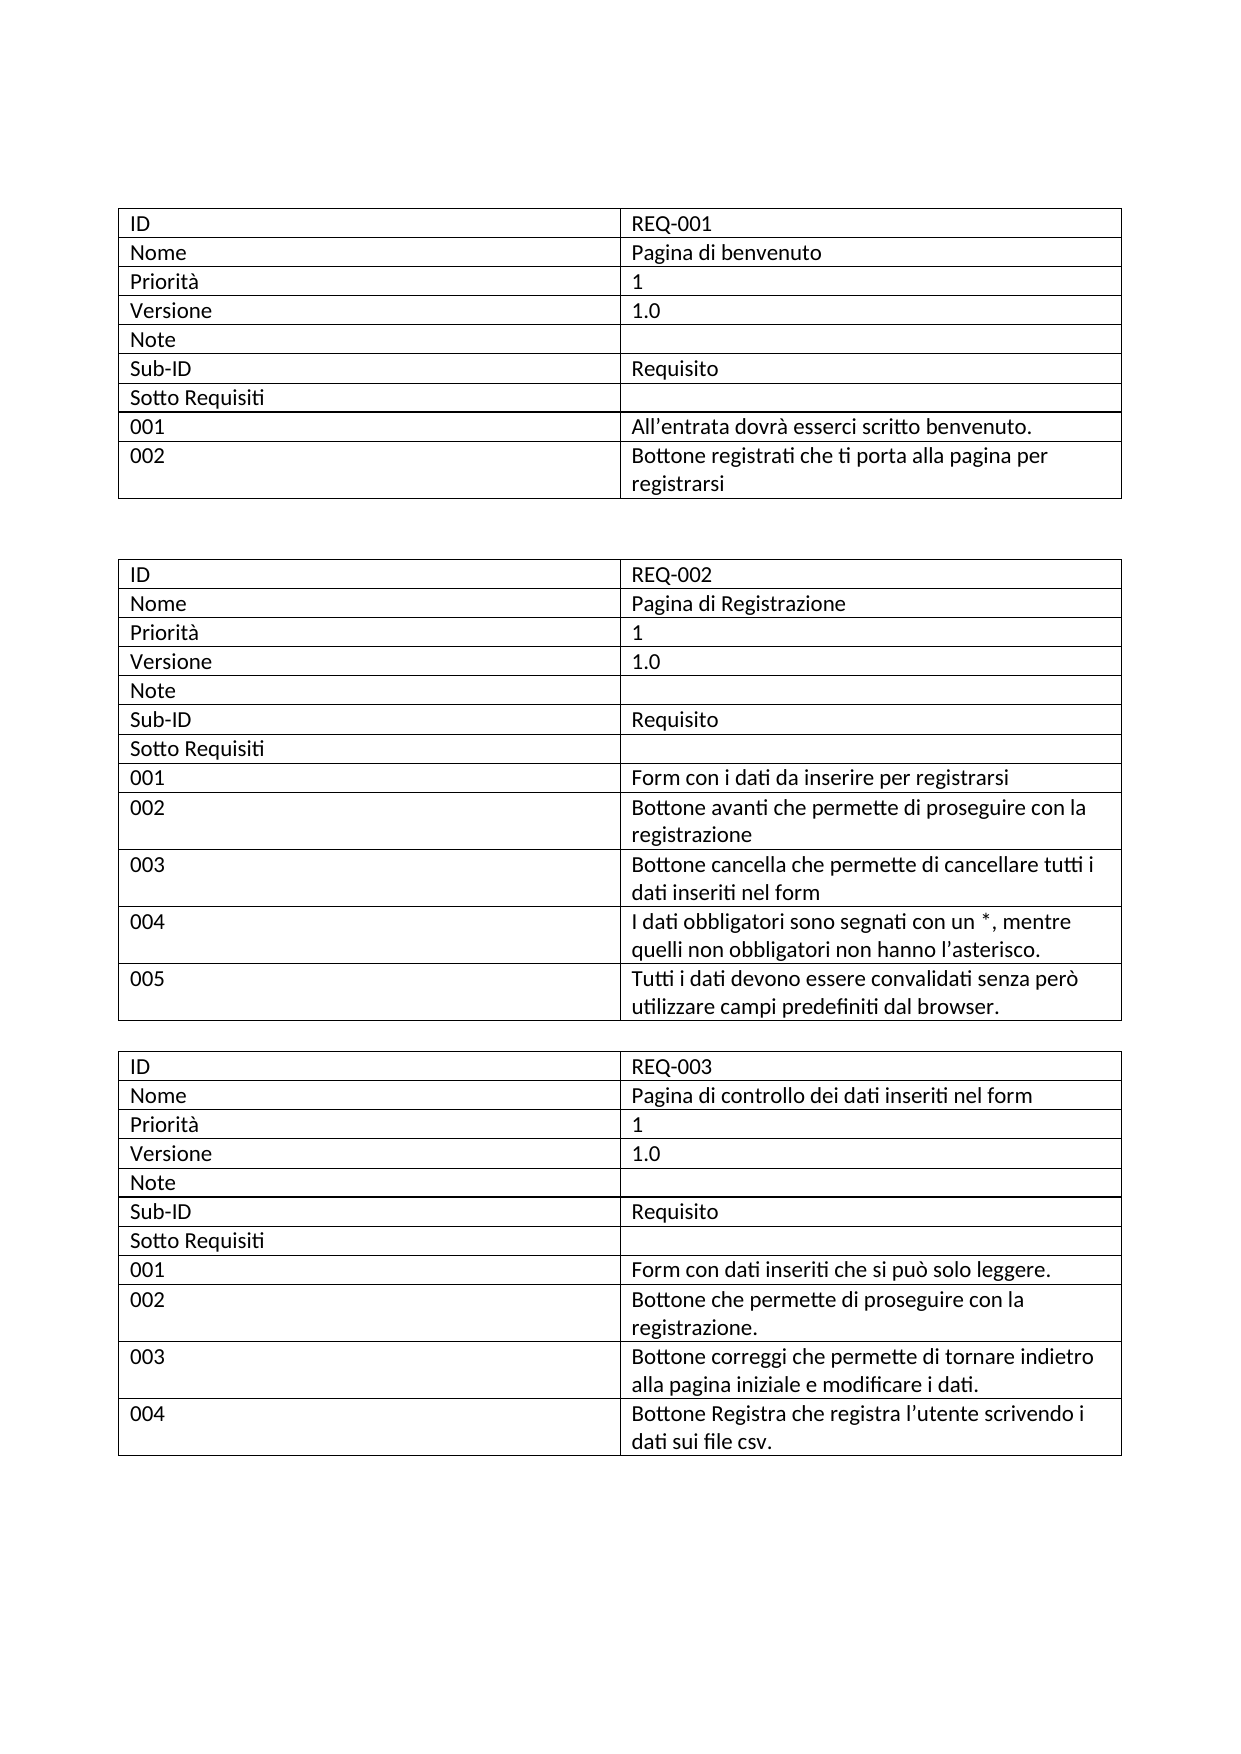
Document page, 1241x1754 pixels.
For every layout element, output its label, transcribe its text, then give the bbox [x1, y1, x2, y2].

table_cell 002 [119, 1285, 620, 1341]
table_cell All’entrata dovrà esserci scritto benvenuto. [621, 413, 1121, 441]
table_header ID [119, 560, 620, 588]
table_cell 003 [119, 1342, 620, 1398]
table_cell 1 [621, 1110, 1121, 1138]
table_header REQ-002 [621, 560, 1121, 588]
table_cell [621, 1227, 1121, 1254]
table_cell 1.0 [621, 296, 1121, 324]
table_cell Nome [119, 589, 620, 617]
table_cell 1 [621, 618, 1121, 646]
table_cell 002 [119, 442, 620, 498]
table_cell I dati obbligatori sono segnati con un *, mentre quelli non obbligatori non hanno l’asterisco. [621, 907, 1121, 963]
table_header ID [119, 1052, 620, 1080]
table_cell Note [119, 676, 620, 704]
table_cell 004 [119, 907, 620, 963]
table_cell 001 [119, 764, 620, 792]
table_cell [621, 676, 1121, 704]
table_cell [621, 735, 1121, 762]
table_cell [621, 384, 1121, 411]
table_cell Note [119, 325, 620, 353]
table_cell Sub-ID [119, 354, 620, 382]
table_cell Sotto Requisiti [119, 735, 620, 762]
table_cell Sotto Requisiti [119, 384, 620, 411]
table_cell 1 [621, 267, 1121, 295]
table_cell Priorità [119, 267, 620, 295]
table_cell Versione [119, 296, 620, 324]
table_cell 002 [119, 793, 620, 849]
table_cell Bottone Registra che registra l’utente scrivendo i dati sui file csv. [621, 1399, 1121, 1455]
table_cell Bottone correggi che permette di tornare indietro alla pagina iniziale e modificare i dati. [621, 1342, 1121, 1398]
table_header REQ-003 [621, 1052, 1121, 1080]
table_cell Requisito [621, 1198, 1121, 1226]
table_cell Sub-ID [119, 1198, 620, 1226]
table_cell 001 [119, 413, 620, 441]
table_cell Form con dati inseriti che si può solo leggere. [621, 1256, 1121, 1284]
table_cell [621, 1169, 1121, 1196]
table_cell Note [119, 1169, 620, 1196]
table_cell 004 [119, 1399, 620, 1455]
table_cell Nome [119, 1081, 620, 1109]
table_cell Bottone avanti che permette di proseguire con la registrazione [621, 793, 1121, 849]
table_cell Bottone cancella che permette di cancellare tutti i dati inseriti nel form [621, 850, 1121, 906]
table_cell [621, 325, 1121, 353]
table_cell Form con i dati da inserire per registrarsi [621, 764, 1121, 792]
table_cell Nome [119, 238, 620, 266]
table_cell Requisito [621, 705, 1121, 733]
table_cell Tutti i dati devono essere convalidati senza però utilizzare campi predefiniti dal browser. [621, 964, 1121, 1020]
table_cell Versione [119, 647, 620, 675]
table_cell 005 [119, 964, 620, 1020]
table_header ID [119, 209, 620, 237]
table_cell Requisito [621, 354, 1121, 382]
table_cell 001 [119, 1256, 620, 1284]
table_header REQ-001 [621, 209, 1121, 237]
table_cell Priorità [119, 618, 620, 646]
table_cell Pagina di benvenuto [621, 238, 1121, 266]
table_cell 003 [119, 850, 620, 906]
table_cell Bottone che permette di proseguire con la registrazione. [621, 1285, 1121, 1341]
table_cell 1.0 [621, 647, 1121, 675]
table_cell 1.0 [621, 1139, 1121, 1167]
table_cell Sub-ID [119, 705, 620, 733]
table_cell Pagina di controllo dei dati inseriti nel form [621, 1081, 1121, 1109]
table_cell Versione [119, 1139, 620, 1167]
table_cell Pagina di Registrazione [621, 589, 1121, 617]
table_cell Bottone registrati che ti porta alla pagina per registrarsi [621, 442, 1121, 498]
table_cell Priorità [119, 1110, 620, 1138]
table_cell Sotto Requisiti [119, 1227, 620, 1254]
